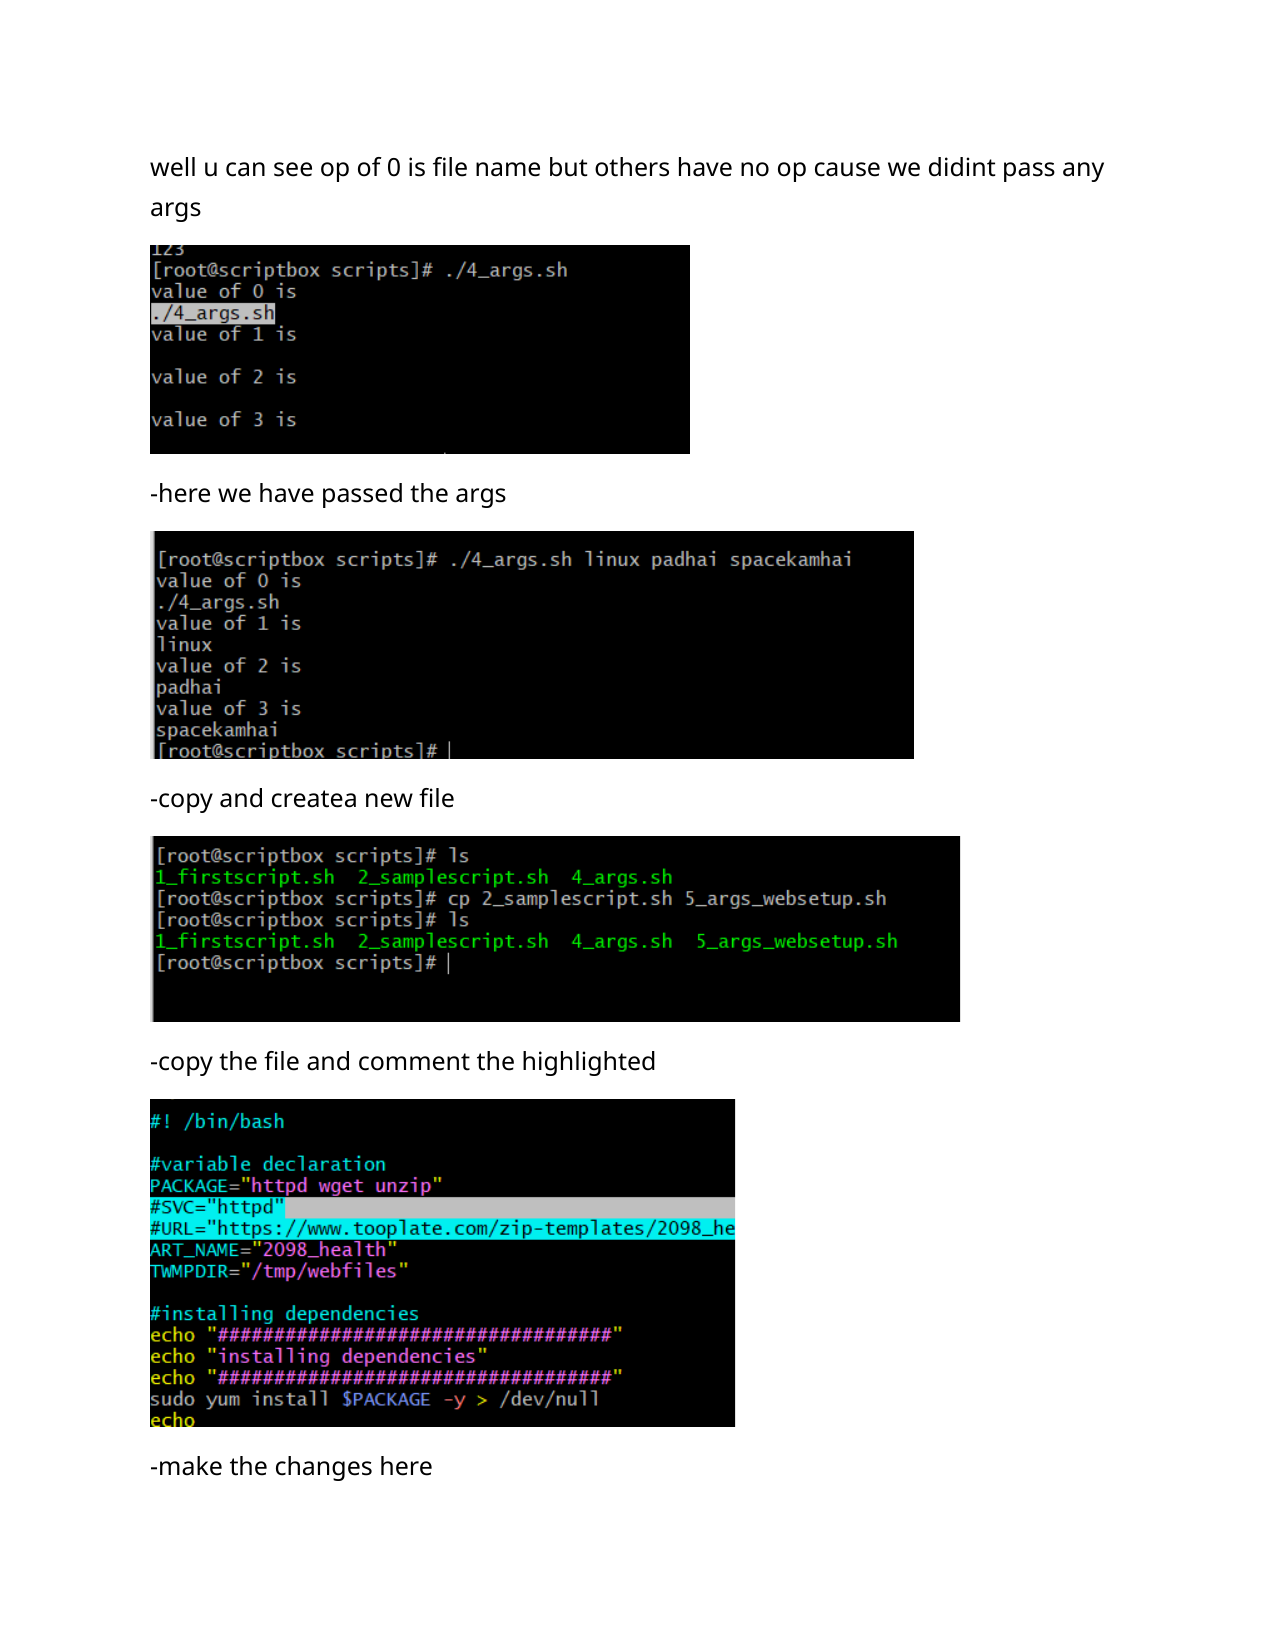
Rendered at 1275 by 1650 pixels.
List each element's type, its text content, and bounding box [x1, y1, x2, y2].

picture [150, 836, 961, 1022]
text -make the changes here [150, 1448, 1125, 1482]
text -copy the file and comment the highlighted [150, 1043, 1125, 1077]
text -copy and createa new file [150, 781, 1125, 815]
picture [150, 245, 690, 454]
text well u can see op of 0 is file name but others have no op cause we didint pass any args [150, 150, 1125, 223]
picture [150, 1099, 736, 1427]
picture [150, 531, 914, 759]
text -here we have passed the args [150, 476, 1125, 509]
